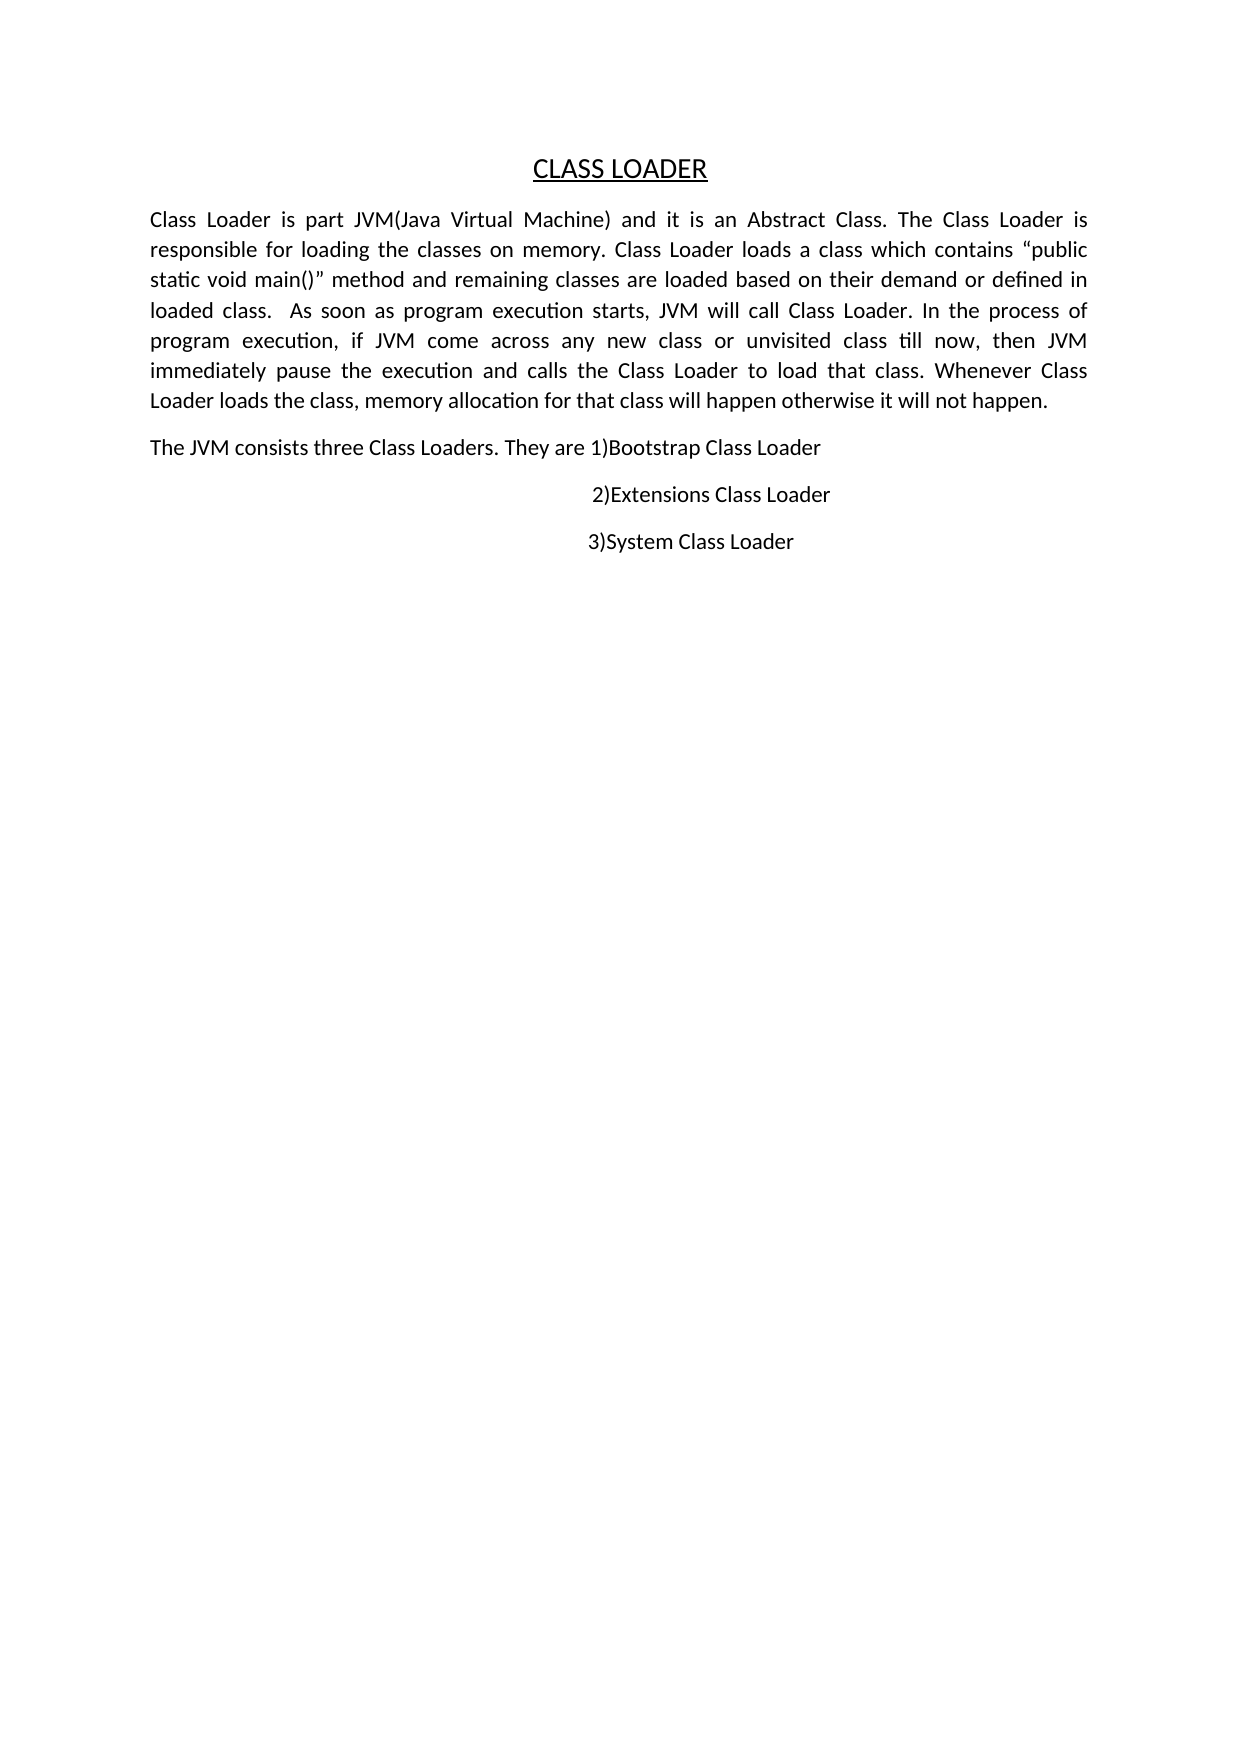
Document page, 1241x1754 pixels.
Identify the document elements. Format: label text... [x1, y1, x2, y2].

text 2)Extensions Class Loader [150, 480, 1090, 508]
text The JVM consists three Class Loaders. They are 1)Bootstrap Class Loader [150, 433, 1090, 461]
text 3)System Class Loader [150, 527, 1090, 555]
text Class Loader is part JVM(Java Virtual Machine) and it is an Abstract Class. The Class Loader is responsible for loading the classes on memory. Class Loader loads a class which contains “public static void main()” method and remaining classes are loaded based on their demand or defined in loaded class. As soon as program execution starts, JVM will call Class Loader. In the process of program execution, if JVM come across any new class or unvisited class till now, then JVM immediately pause the execution and calls the Class Loader to load that class. Whenever Class Loader loads the class, memory allocation for that class will happen otherwise it will not happen. [150, 205, 1090, 414]
text CLASS LOADER [150, 150, 1090, 186]
